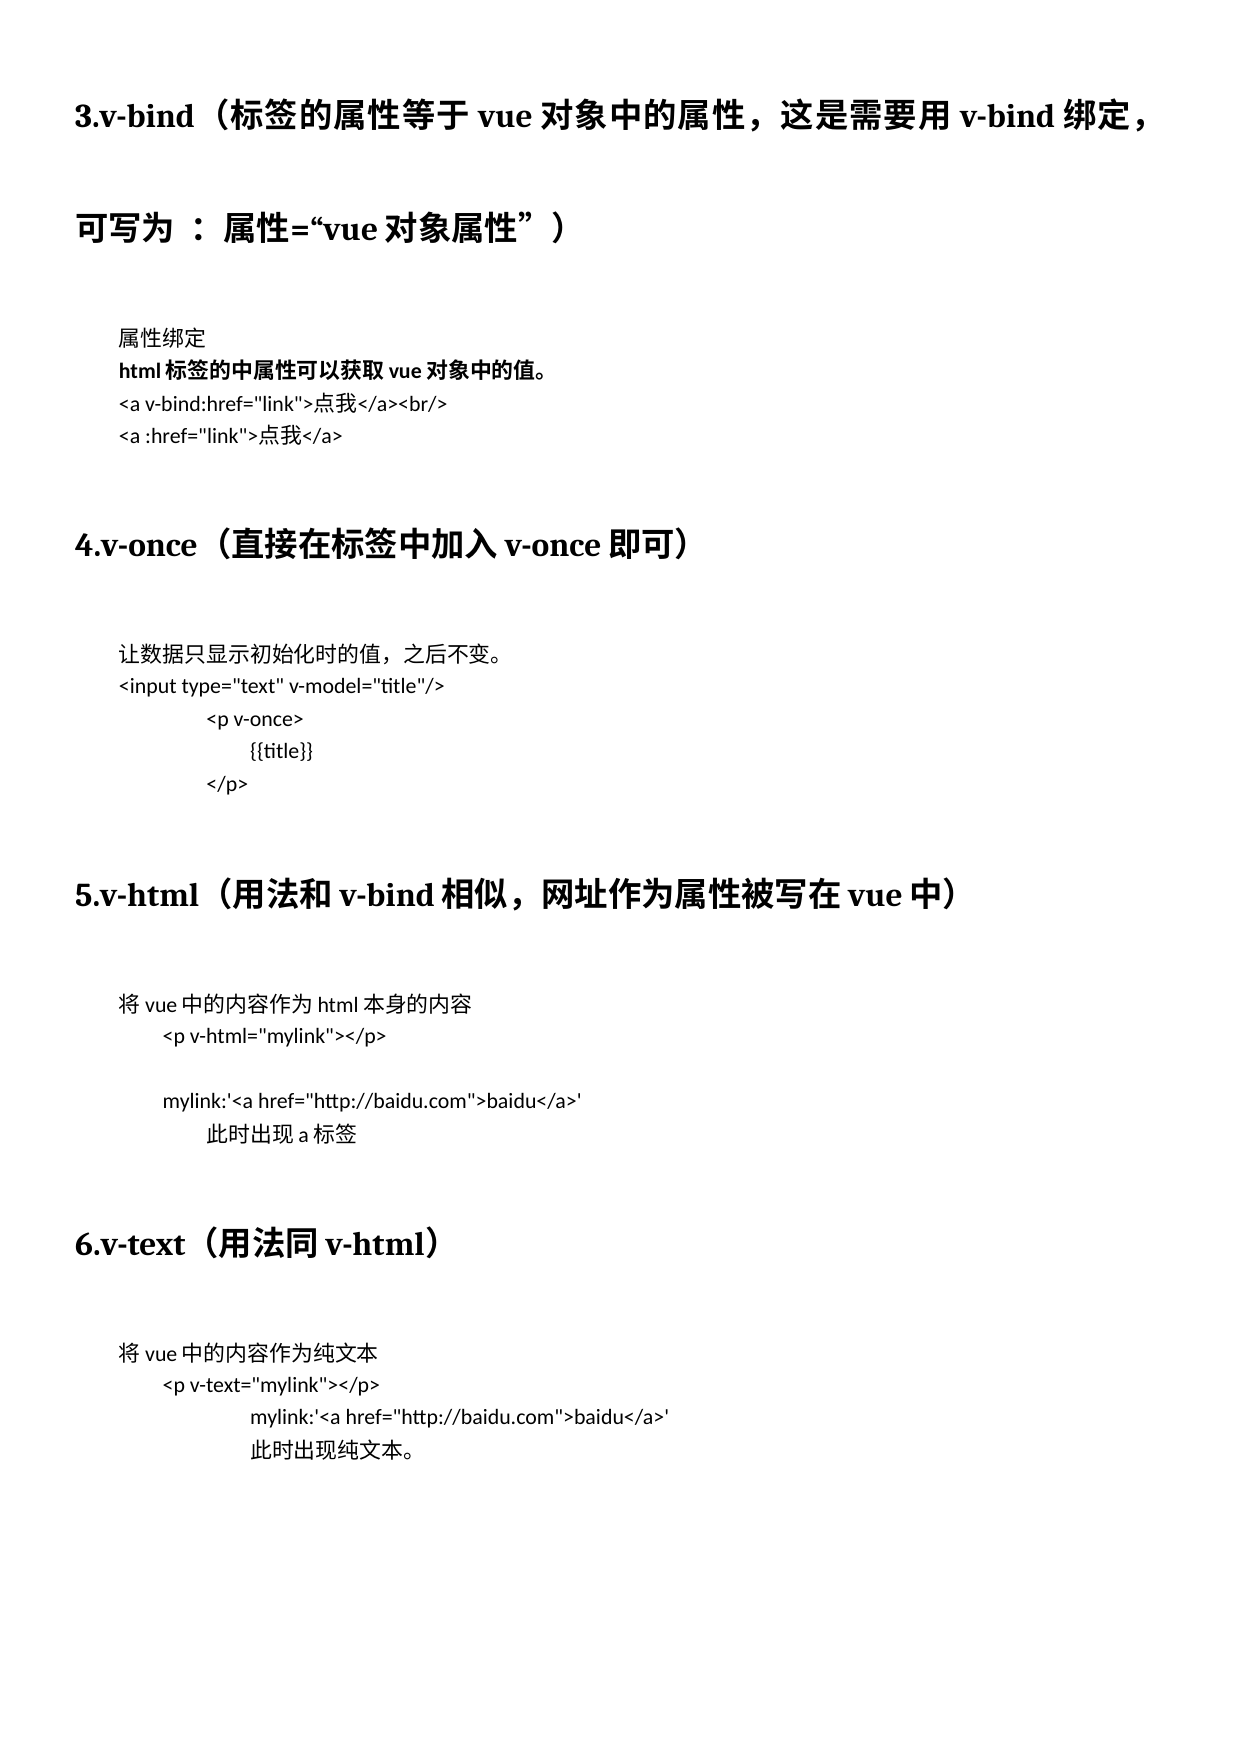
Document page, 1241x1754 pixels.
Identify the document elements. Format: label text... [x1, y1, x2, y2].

text mylink:'<a href="http://baidu.com">baidu</a>' [119, 1084, 1165, 1116]
text 此时出现a标签 [119, 1116, 1165, 1149]
text <p v-text="mylink"></p> [75, 1368, 1165, 1401]
text </p> [75, 767, 1165, 799]
text <a v-bind:href="link">点我</a><br/> [75, 385, 1165, 418]
text <p v-once> [75, 702, 1165, 734]
subtitle 6.v-text（用法同v-html） [75, 1208, 1165, 1273]
subtitle 3.v-bind（标签的属性等于vue对象中的属性，这是需要用v-bind绑定，可写为 ：属性=“vue对象属性”） [75, 81, 1165, 258]
text mylink:'<a href="http://baidu.com">baidu</a>' [119, 1401, 1165, 1433]
text {{title}} [75, 734, 1165, 767]
subtitle 5.v-html（用法和v-bind相似，网址作为属性被写在vue中） [75, 859, 1165, 924]
text html标签的中属性可以获取vue对象中的值。 [75, 353, 1165, 385]
text 此时出现纯文本。 [75, 1433, 1165, 1466]
text 属性绑定 [75, 320, 1165, 353]
text 将vue中的内容作为html本身的内容 [75, 986, 1165, 1019]
subtitle 4.v-once（直接在标签中加入v-once即可） [75, 510, 1165, 575]
text 将vue中的内容作为纯文本 [75, 1336, 1165, 1368]
text <input type="text" v-model="title"/> [75, 669, 1165, 702]
text 让数据只显示初始化时的值，之后不变。 [75, 637, 1165, 669]
text <p v-html="mylink"></p> [119, 1019, 1165, 1051]
text <a :href="link">点我</a> [75, 418, 1165, 450]
